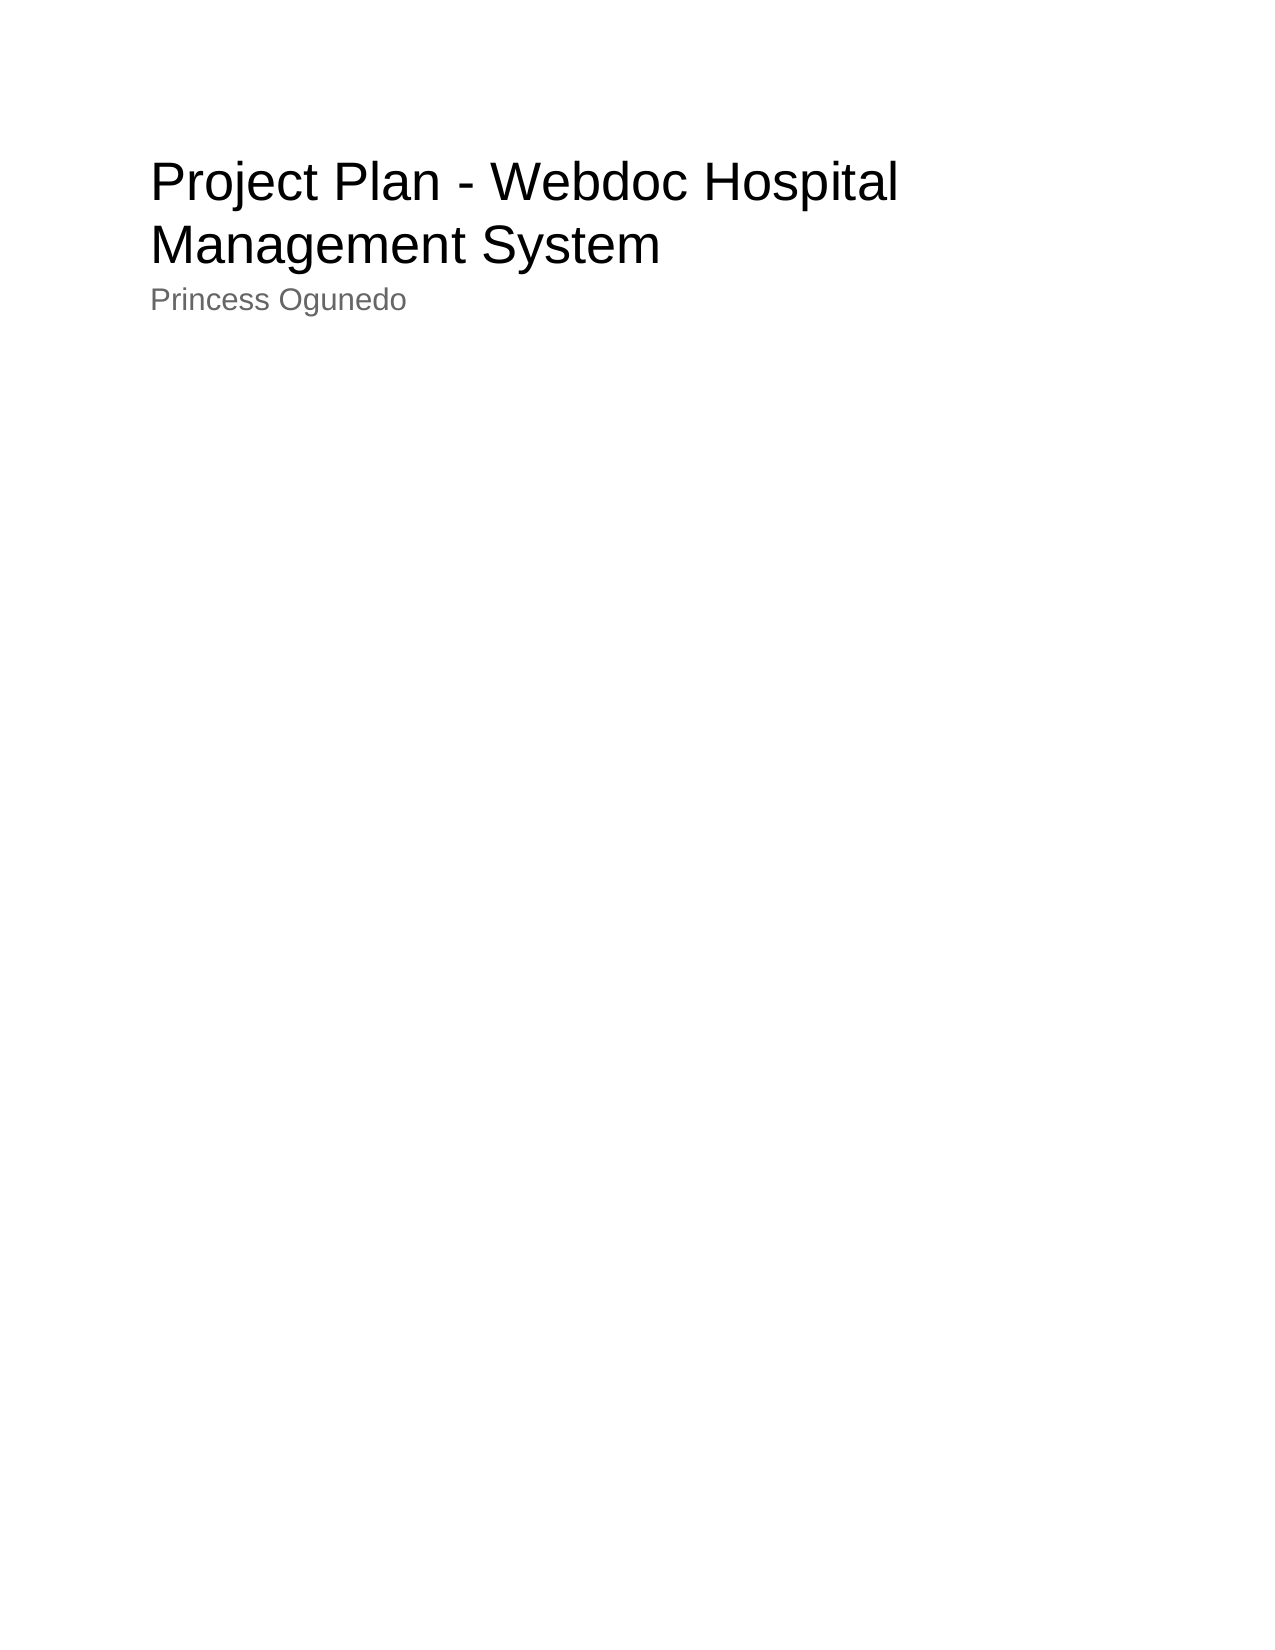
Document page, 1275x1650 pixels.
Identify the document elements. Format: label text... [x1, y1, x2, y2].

title Project Plan - Webdoc Hospital Management System [150, 150, 1125, 274]
subtitle Princess Ogunedo [150, 281, 1125, 317]
